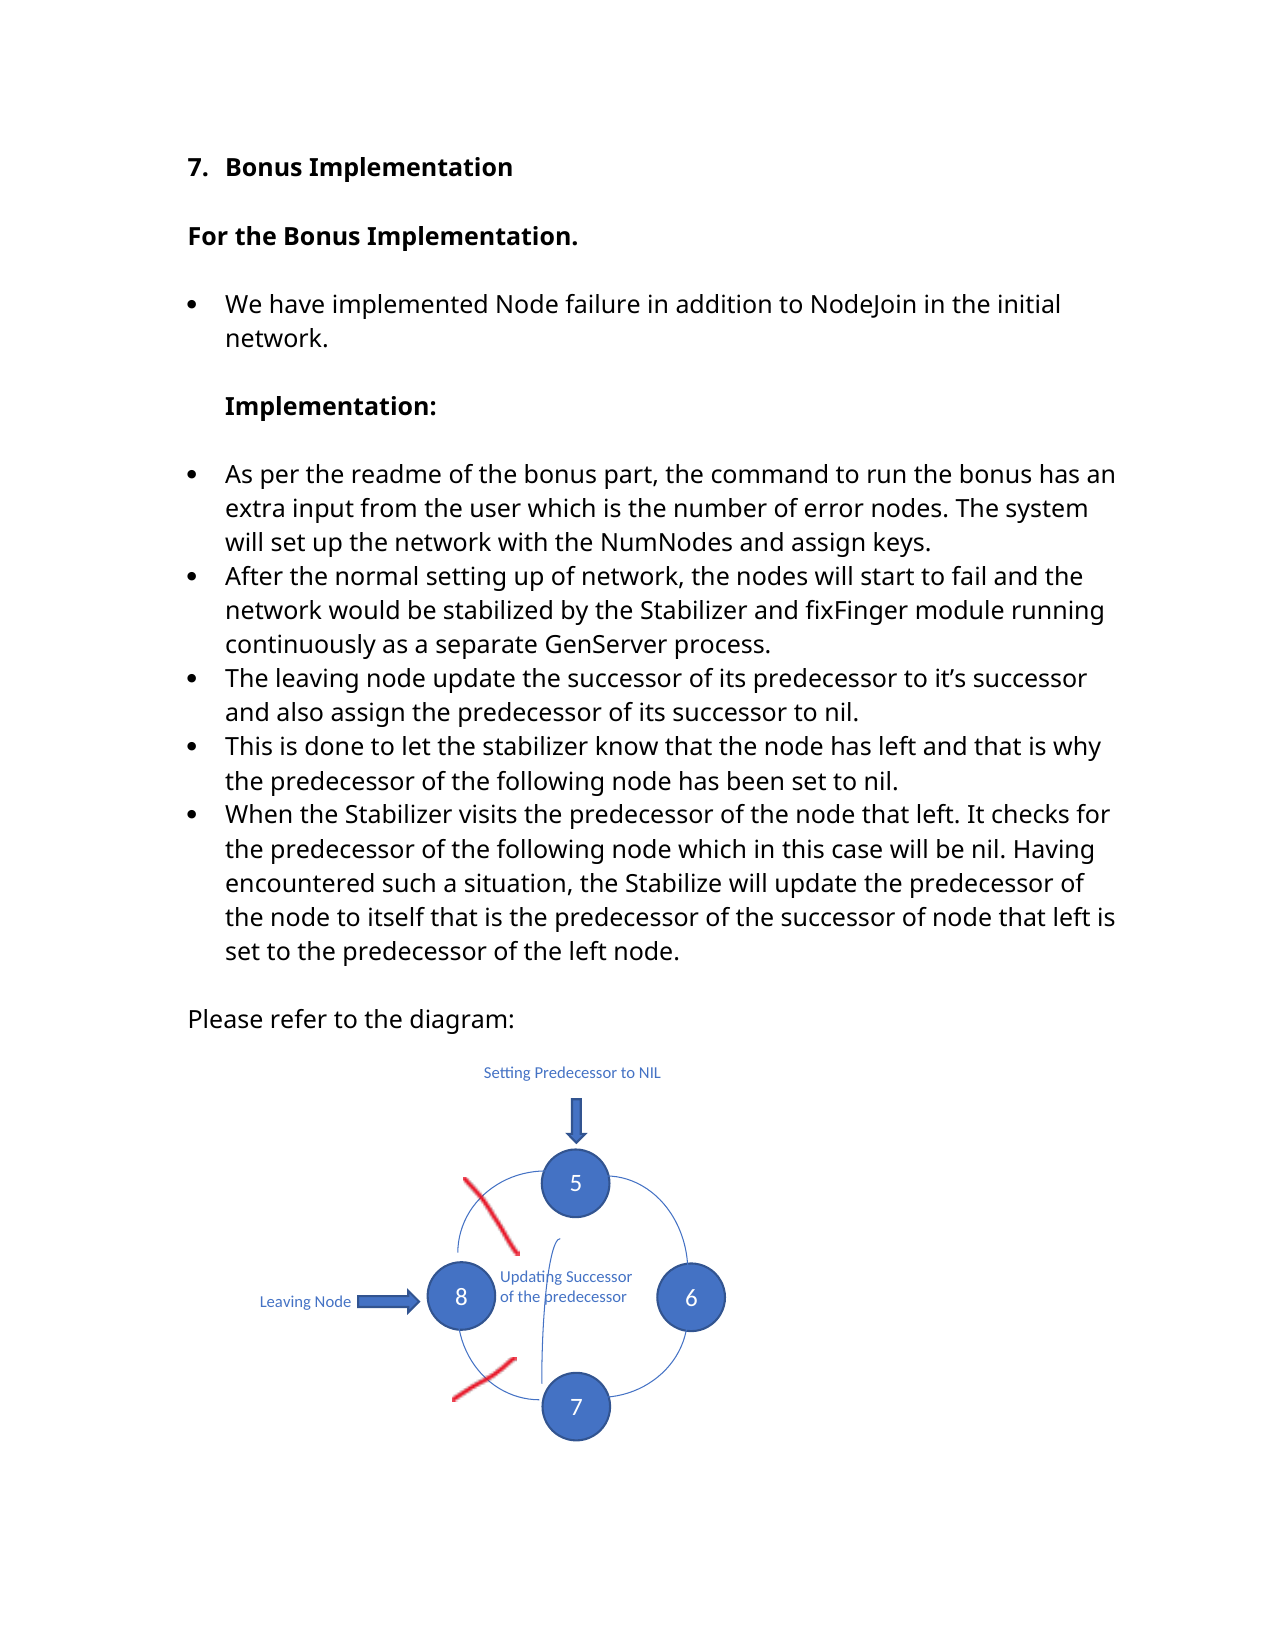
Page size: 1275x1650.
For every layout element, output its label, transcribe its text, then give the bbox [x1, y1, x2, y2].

text Please refer to the diagram: [150, 1002, 1125, 1036]
list After the normal setting up of network, the nodes will start to fail and the network would be stabilized by the Stabilizer and fixFinger module running continuously as a separate GenServer process. [187, 559, 1125, 661]
list When the Stabilizer visits the predecessor of the node that left. It checks for the predecessor of the following node which in this case will be nil. Having encountered such a situation, the Stabilize will update the predecessor of the node to itself that is the predecessor of the successor of node that left is set to the predecessor of the left node. [187, 797, 1125, 967]
list We have implemented Node failure in addition to NodeJoin in the initial network. [187, 286, 1125, 354]
list Bonus Implementation [187, 150, 1125, 184]
list As per the readme of the bonus part, the command to run the bonus has an extra input from the user which is the number of error nodes. The system will set up the network with the NumNodes and assign keys. [187, 457, 1125, 559]
list This is done to let the stabilizer know that the node has left and that is why the predecessor of the following node has been set to nil. [187, 729, 1125, 797]
text For the Bonus Implementation. [150, 218, 1125, 252]
picture [452, 1357, 517, 1402]
list The leaving node update the successor of its predecessor to it’s successor and also assign the predecessor of its successor to nil. [187, 661, 1125, 729]
picture [463, 1177, 520, 1256]
list Implementation: [225, 388, 1125, 422]
